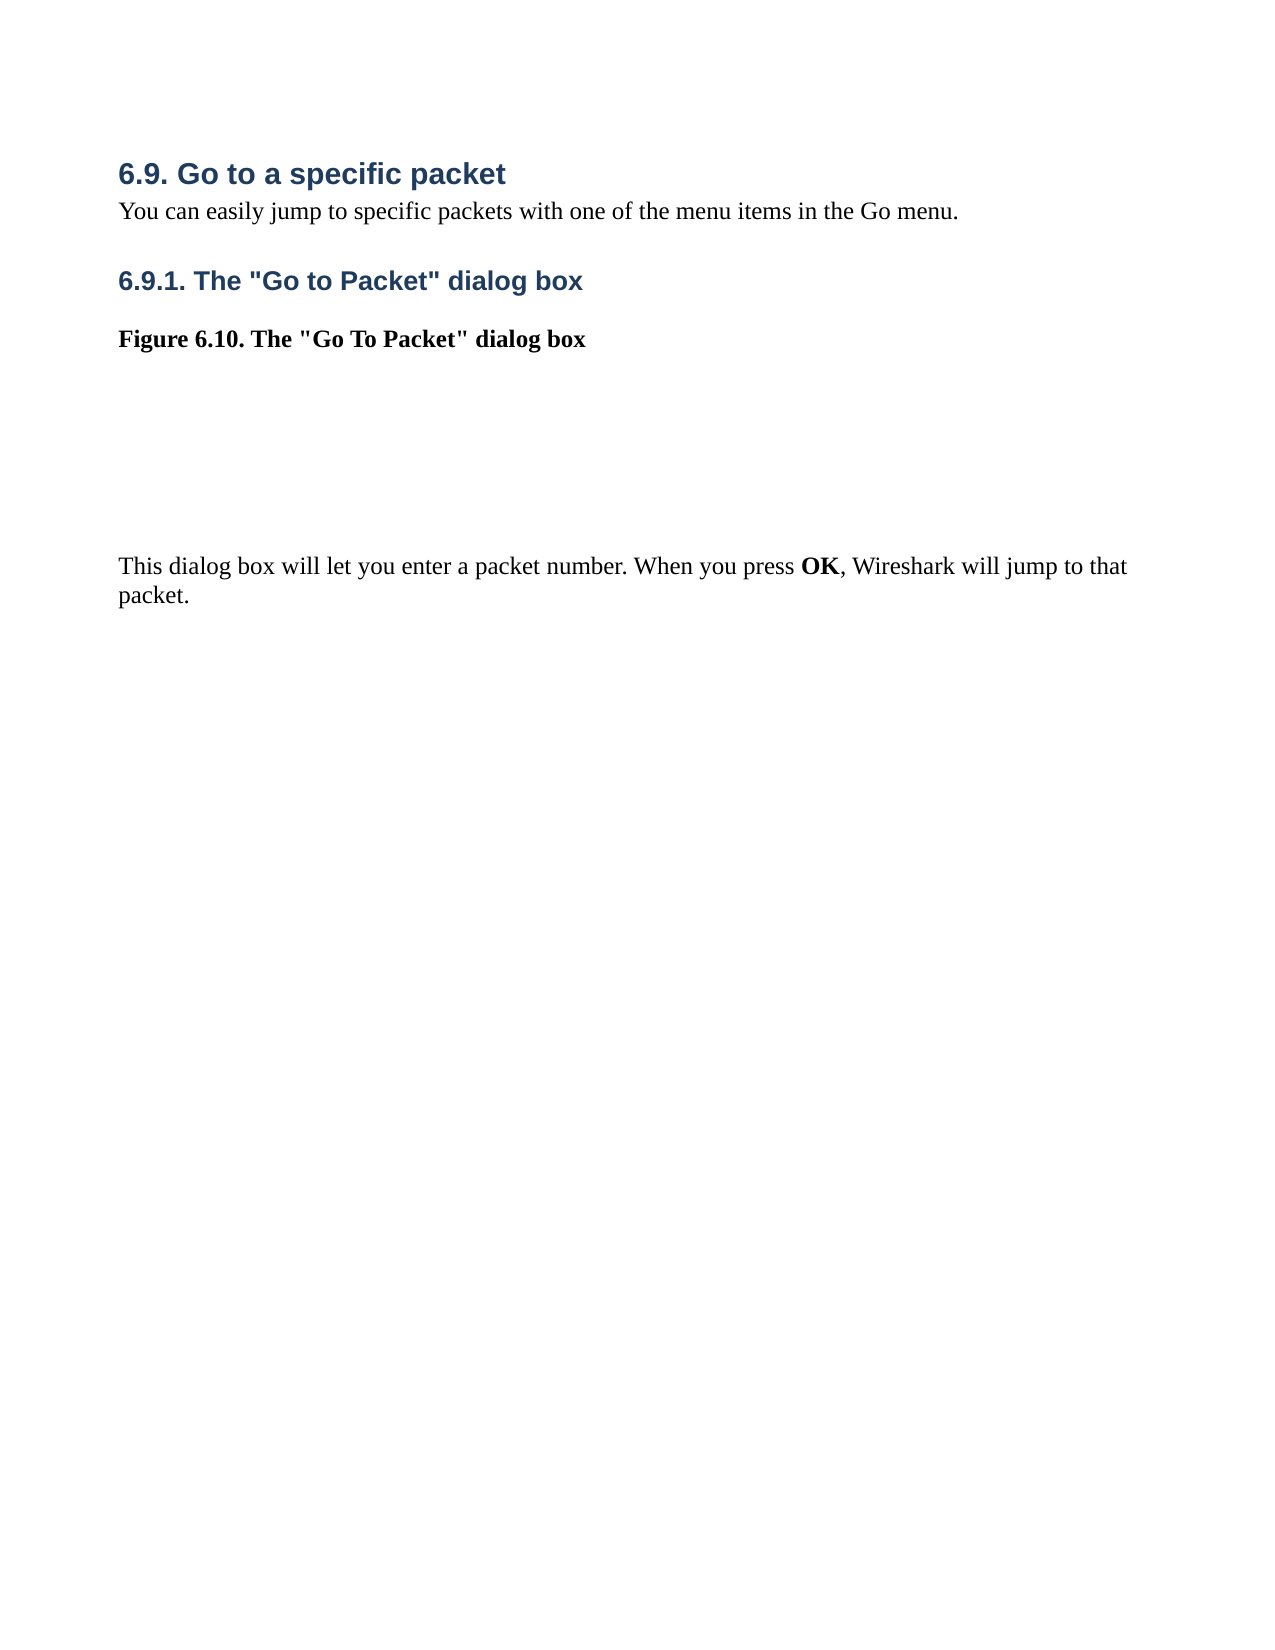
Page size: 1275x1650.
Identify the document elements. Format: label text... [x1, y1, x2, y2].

text Figure 6.10. The "Go To Packet" dialog box [118, 324, 1157, 353]
text 6.9.1. The "Go to Packet" dialog box [118, 265, 1157, 297]
text This dialog box will let you enter a packet number. When you press OK, Wireshark will jump to that packet. [118, 551, 1157, 609]
text 6.9. Go to a specific packet [118, 156, 1157, 190]
text You can easily jump to specific packets with one of the menu items in the Go menu. [118, 196, 1157, 225]
